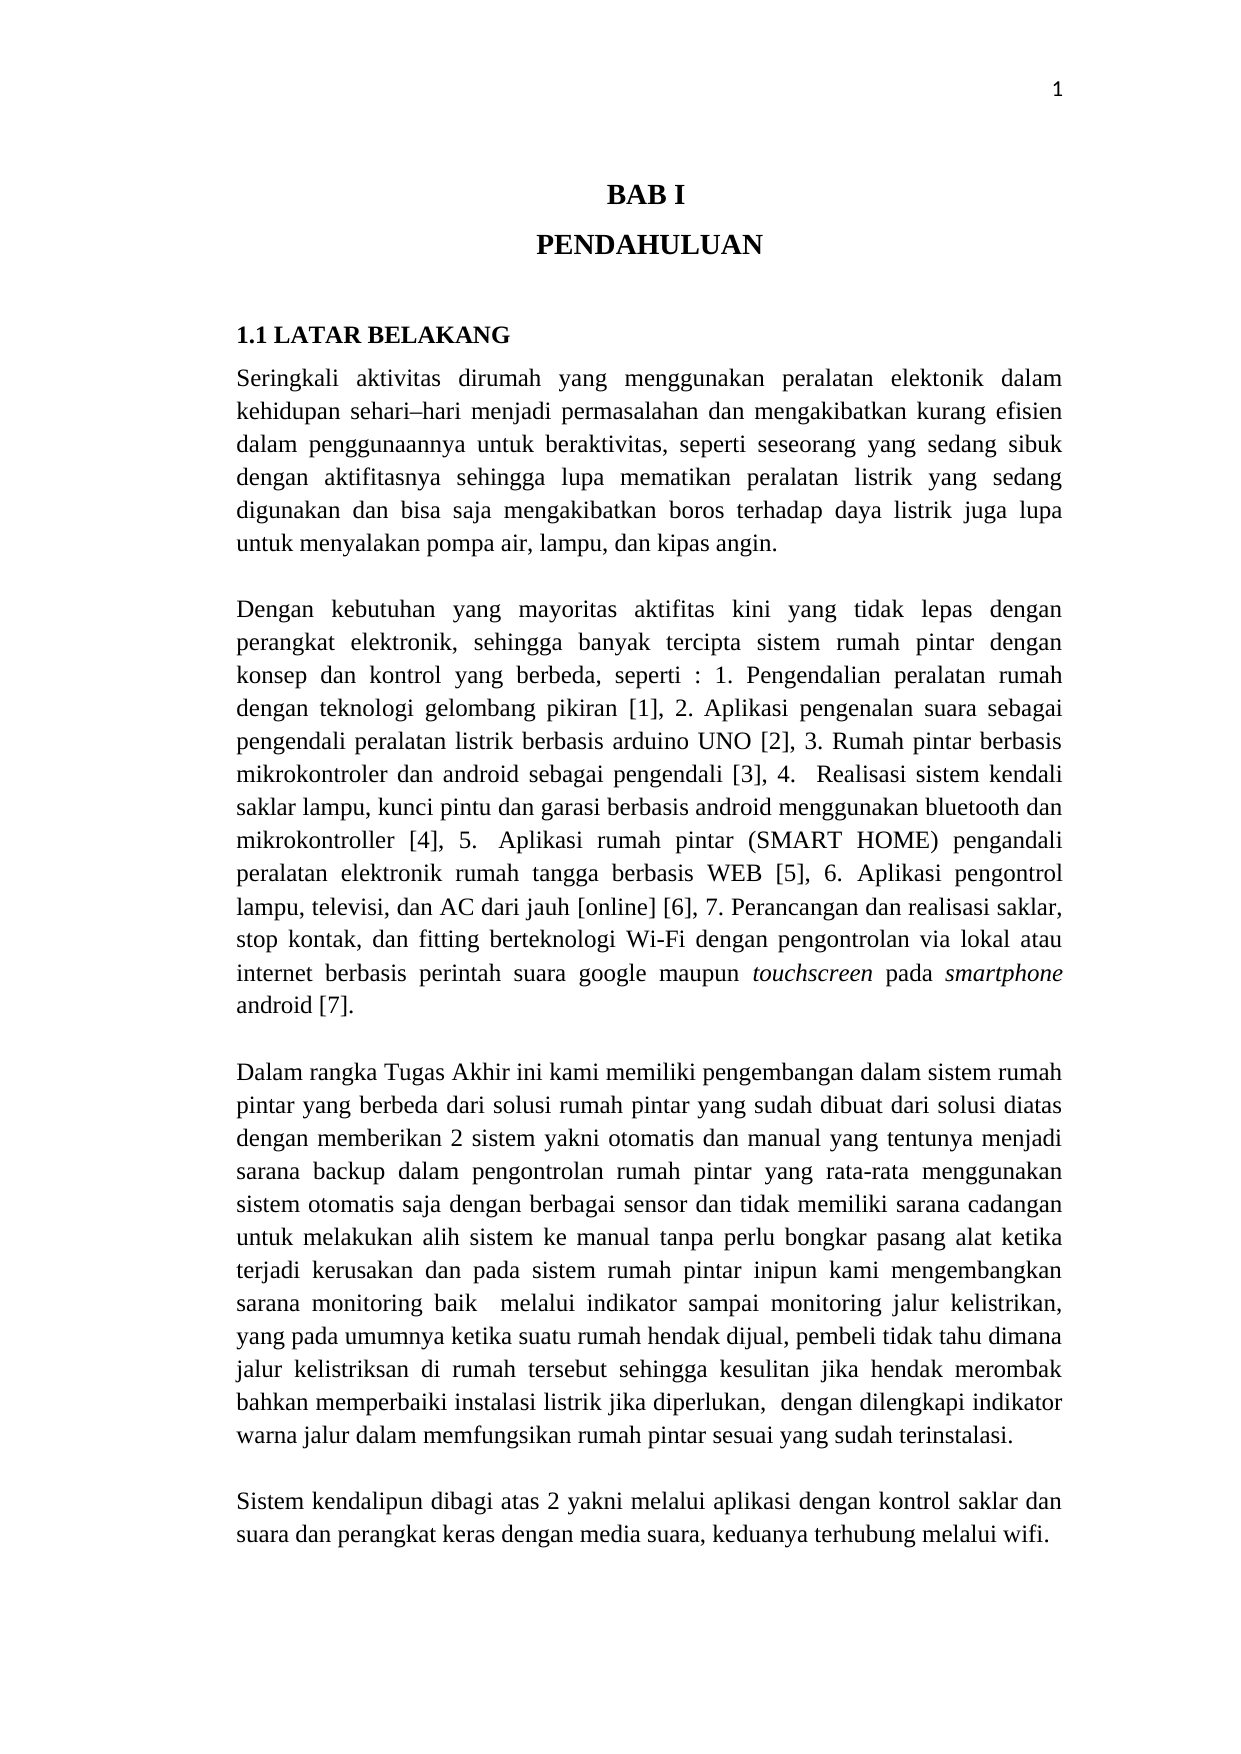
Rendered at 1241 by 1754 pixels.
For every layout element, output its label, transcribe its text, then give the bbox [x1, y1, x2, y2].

subtitle 1.1 LATAR BELAKANG [236, 320, 1063, 348]
text Dengan kebutuhan yang mayoritas aktifitas kini yang tidak lepas dengan perangkat elektronik, sehingga banyak tercipta sistem rumah pintar dengan konsep dan kontrol yang berbeda, seperti : 1. Pengendalian peralatan rumah dengan teknologi gelombang pikiran [1], 2. Aplikasi pengenalan suara sebagai pengendali peralatan listrik berbasis arduino UNO [2], 3. Rumah pintar berbasis mikrokontroler dan android sebagai pengendali [3], 4. Realisasi sistem kendali saklar lampu, kunci pintu dan garasi berbasis android menggunakan bluetooth dan mikrokontroller [4], 5. Aplikasi rumah pintar (SMART HOME) pengandali peralatan elektronik rumah tangga berbasis WEB [5], 6. Aplikasi pengontrol lampu, televisi, dan AC dari jauh [online] [6], 7. Perancangan dan realisasi saklar, stop kontak, dan fitting berteknologi Wi-Fi dengan pengontrolan via lokal atau internet berbasis perintah suara google maupun touchscreen pada smartphone android [7]. [236, 594, 1063, 1019]
subtitle BAB I PENDAHULUAN [236, 177, 1063, 261]
text Sistem kendalipun dibagi atas 2 yakni melalui aplikasi dengan kontrol saklar dan suara dan perangkat keras dengan media suara, keduanya terhubung melalui wifi. [236, 1486, 1063, 1548]
text Seringkali aktivitas dirumah yang menggunakan peralatan elektonik dalam kehidupan sehari–hari menjadi permasalahan dan mengakibatkan kurang efisien dalam penggunaannya untuk beraktivitas, seperti seseorang yang sedang sibuk dengan aktifitasnya sehingga lupa mematikan peralatan listrik yang sedang digunakan dan bisa saja mengakibatkan boros terhadap daya listrik juga lupa untuk menyalakan pompa air, lampu, dan kipas angin. [236, 363, 1063, 557]
text Dalam rangka Tugas Akhir ini kami memiliki pengembangan dalam sistem rumah pintar yang berbeda dari solusi rumah pintar yang sudah dibuat dari solusi diatas dengan memberikan 2 sistem yakni otomatis dan manual yang tentunya menjadi sarana backup dalam pengontrolan rumah pintar yang rata-rata menggunakan sistem otomatis saja dengan berbagai sensor dan tidak memiliki sarana cadangan untuk melakukan alih sistem ke manual tanpa perlu bongkar pasang alat ketika terjadi kerusakan dan pada sistem rumah pintar inipun kami mengembangkan sarana monitoring baik melalui indikator sampai monitoring jalur kelistrikan, yang pada umumnya ketika suatu rumah hendak dijual, pembeli tidak tahu dimana jalur kelistriksan di rumah tersebut sehingga kesulitan jika hendak merombak bahkan memperbaiki instalasi listrik jika diperlukan, dengan dilengkapi indikator warna jalur dalam memfungsikan rumah pintar sesuai yang sudah terinstalasi. [236, 1057, 1063, 1449]
